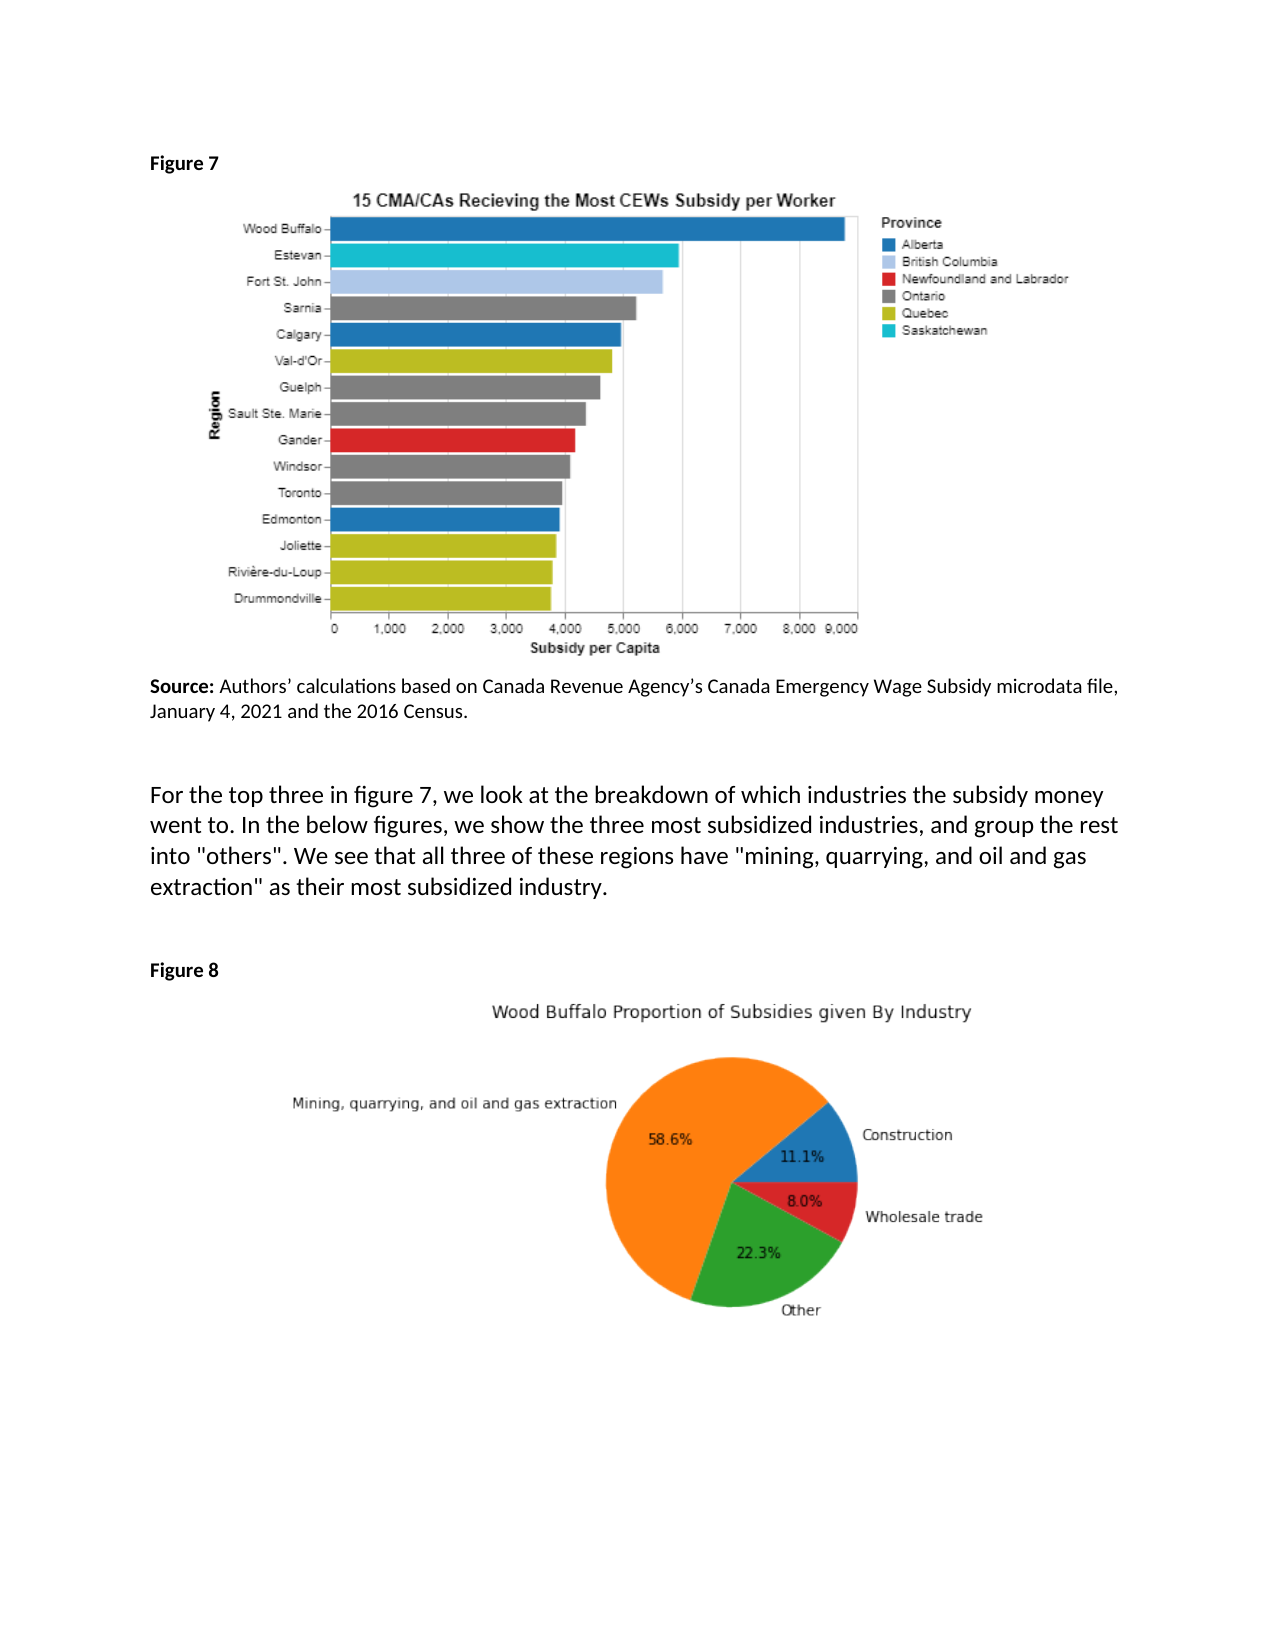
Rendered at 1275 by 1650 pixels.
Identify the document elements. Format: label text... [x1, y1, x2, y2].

picture [200, 187, 1075, 661]
text Figure 8 [150, 957, 1125, 982]
text For the top three in figure 7, we look at the breakdown of which industries the subsidy money went to. In the below figures, we show the three most subsidized industries, and group the rest into "others". We see that all three of these regions have "mining, quarrying, and oil and gas extraction" as their most subsidized industry. [150, 779, 1125, 901]
text Figure 7 [150, 150, 1125, 175]
text Source: Authors’ calculations based on Canada Revenue Agency’s Canada Emergency Wage Subsidy microdata file, January 4, 2021 and the 2016 Census. [150, 673, 1125, 724]
picture [282, 994, 993, 1349]
